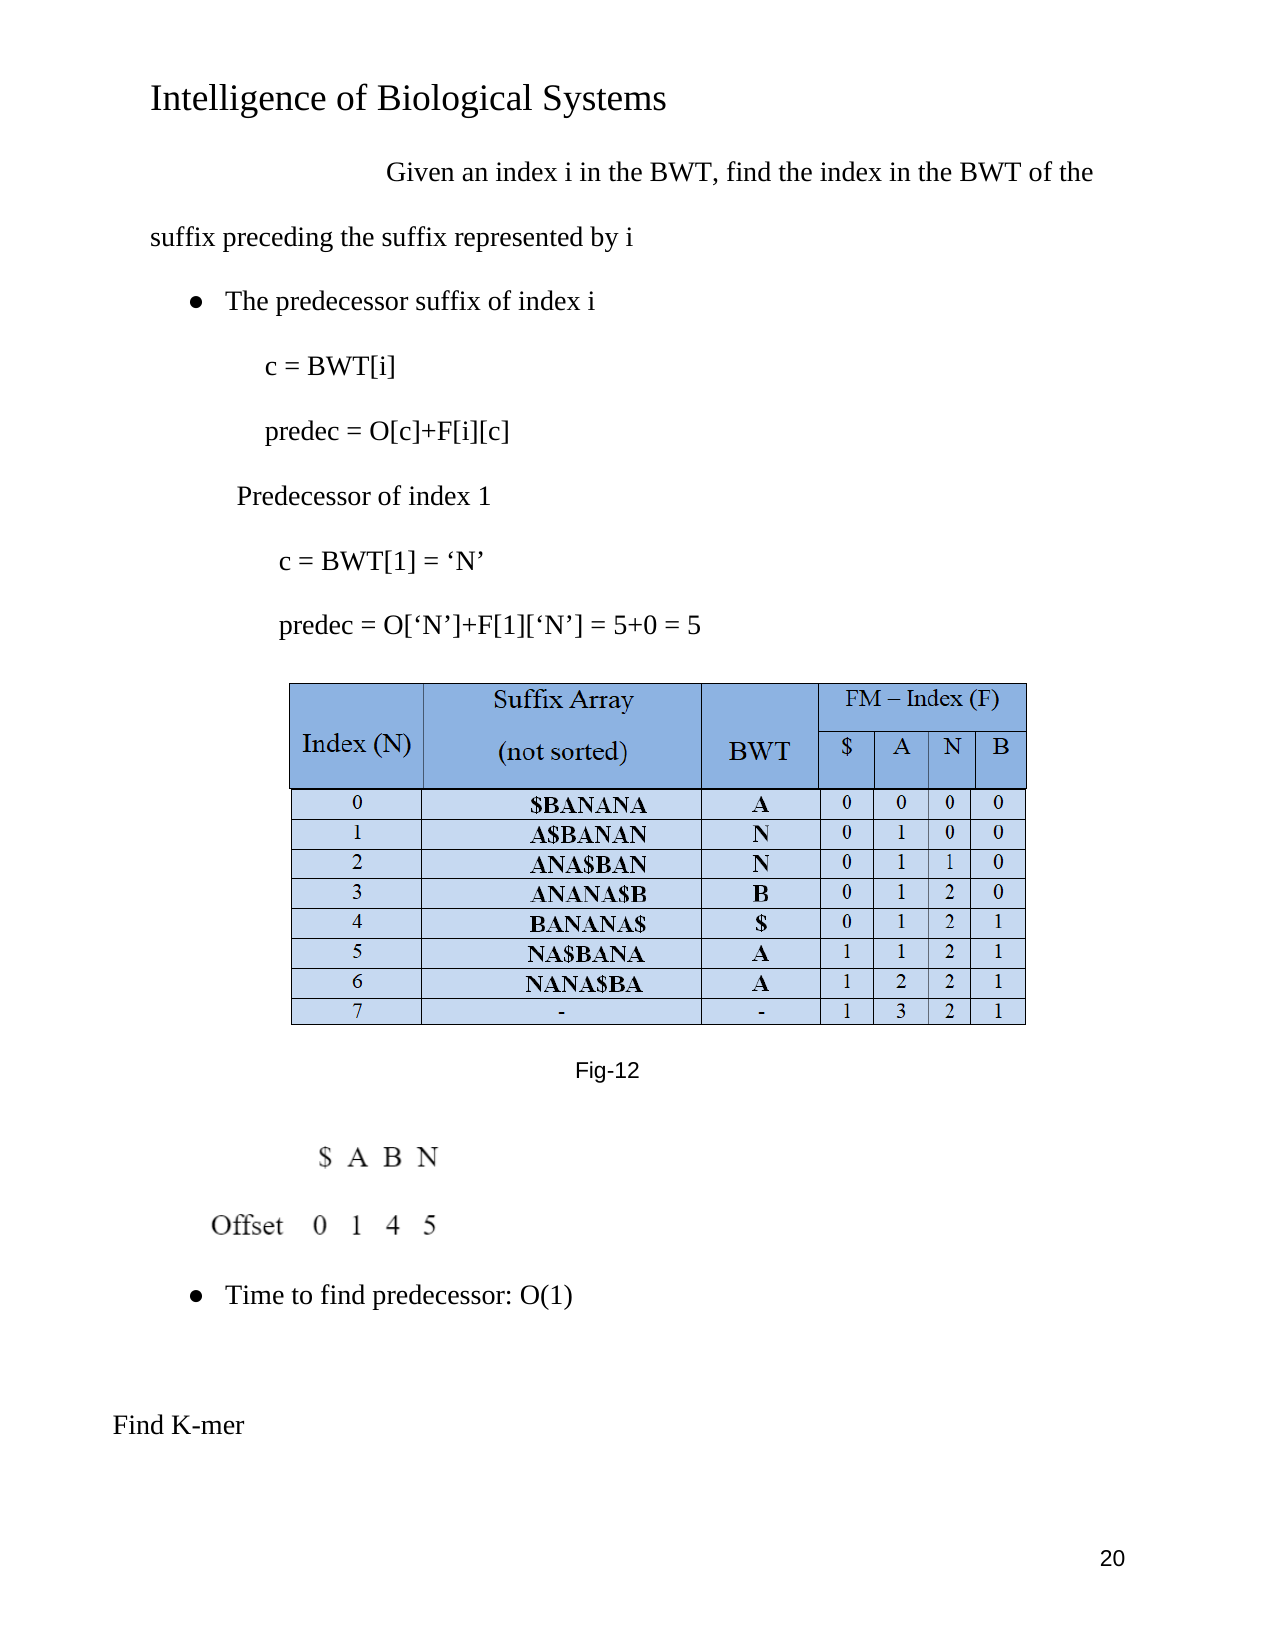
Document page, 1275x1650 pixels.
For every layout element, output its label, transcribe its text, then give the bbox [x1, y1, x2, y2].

text c = BWT[1] = ‘N’ [187, 543, 1125, 576]
text Predecessor of index 1 [187, 479, 1125, 511]
text Find K-mer [112, 1408, 1125, 1440]
picture [282, 673, 1030, 1029]
text predec = O[‘N’]+F[1][‘N’] = 5+0 = 5 [187, 608, 1125, 641]
list The predecessor suffix of index i [187, 284, 1125, 317]
text Given an index i in the BWT, find the index in the BWT of the suffix preceding the suffix represented by i [112, 155, 1125, 252]
list Time to find predecessor: O(1) [187, 1278, 1125, 1311]
text predec = O[c]+F[i][c] [187, 414, 1125, 446]
picture [187, 1119, 459, 1252]
text c = BWT[i] [187, 349, 1125, 382]
